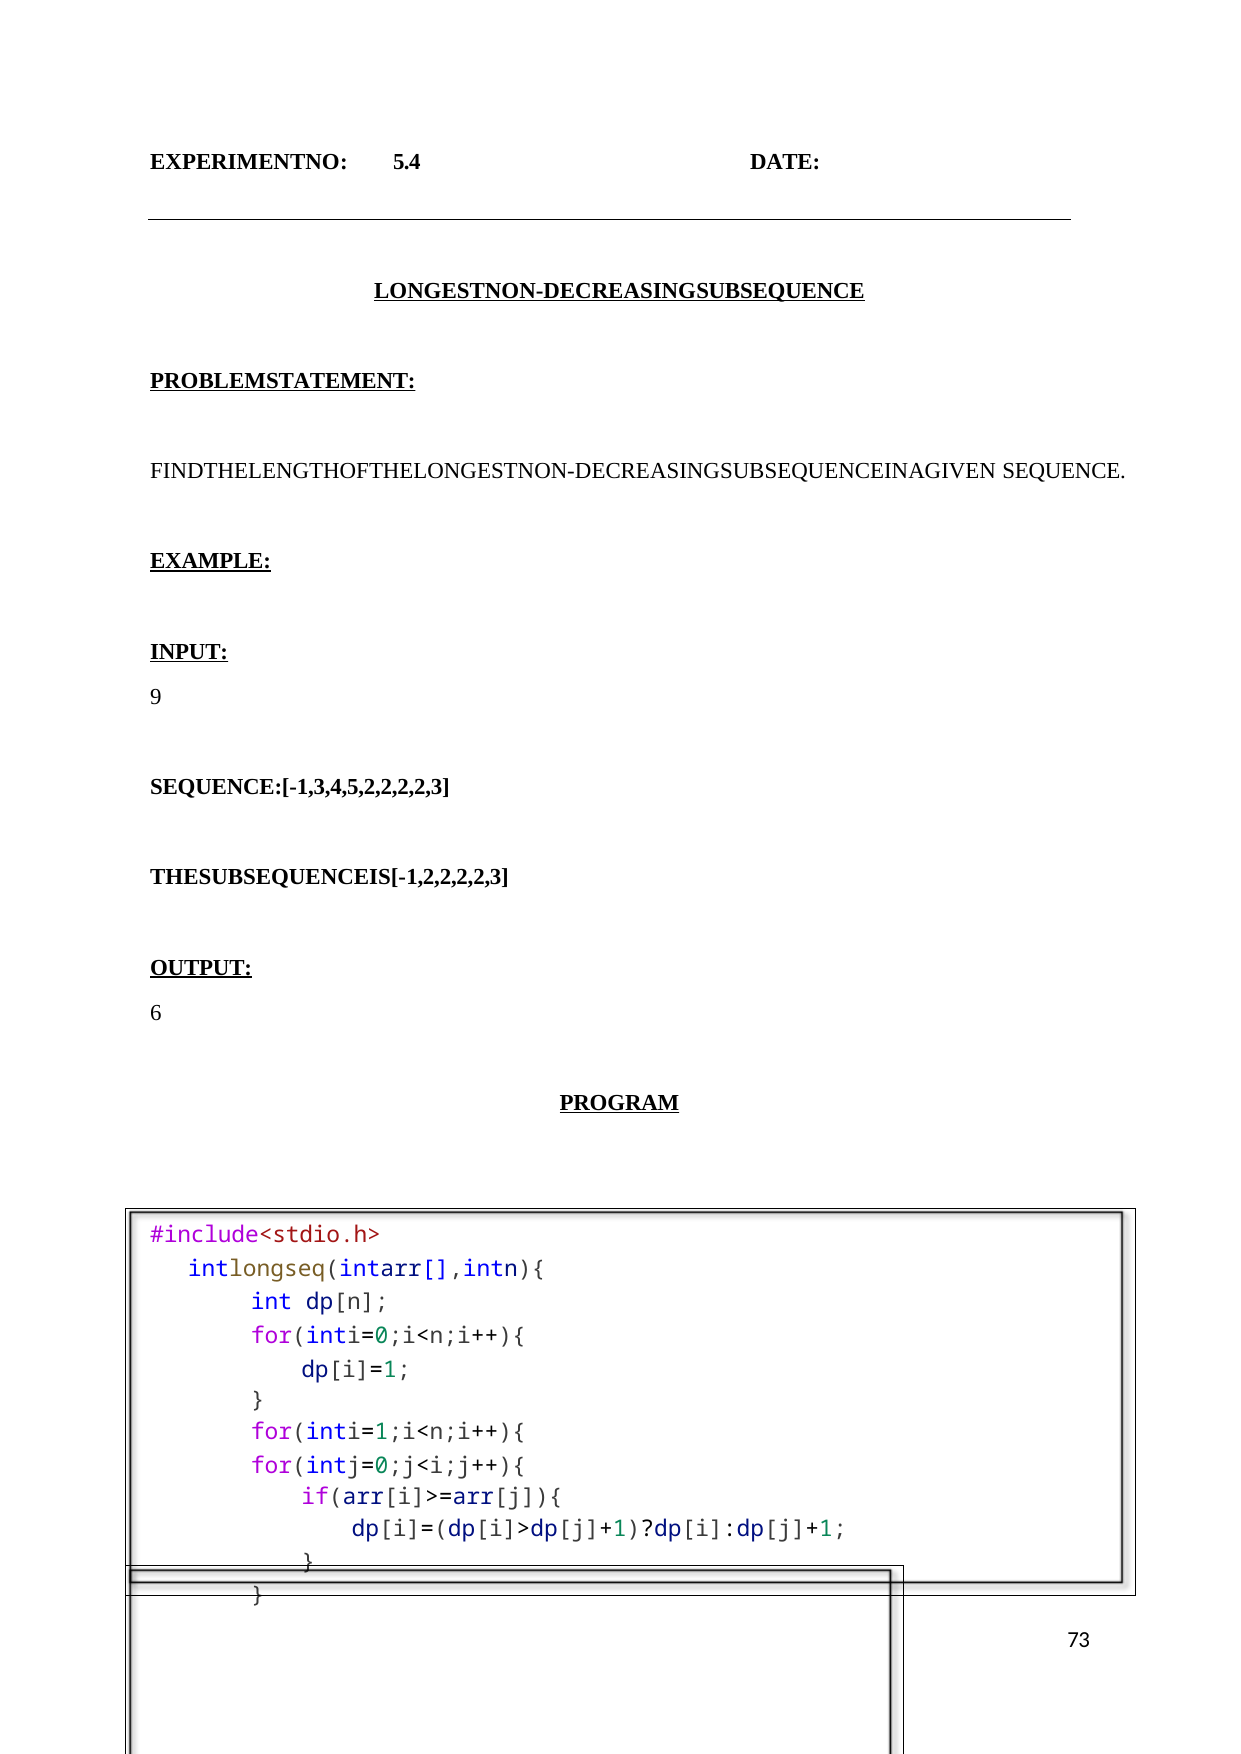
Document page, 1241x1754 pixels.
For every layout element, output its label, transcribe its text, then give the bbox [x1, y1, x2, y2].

text THESUBSEQUENCEIS[-1,2,2,2,2,3] [150, 863, 1146, 890]
picture [126, 1566, 903, 1754]
text OUTPUT: [150, 953, 1146, 980]
picture [126, 1209, 1135, 1595]
text 9 [150, 683, 1146, 709]
text 6 [150, 999, 1146, 1025]
text LONGESTNON-DECREASINGSUBSEQUENCE [152, 277, 1086, 303]
text INPUT: [150, 638, 1146, 664]
text EXAMPLE: [150, 548, 1146, 574]
text EXPERIMENTNO: 5.4 DATE: [150, 148, 1146, 174]
text PROBLEMSTATEMENT: [150, 367, 1146, 393]
text FINDTHELENGTHOFTHELONGESTNON-DECREASINGSUBSEQUENCEINAGIVEN SEQUENCE. [150, 457, 1146, 484]
text SEQUENCE:[-1,3,4,5,2,2,2,2,3] [150, 773, 1146, 799]
text PROGRAM [152, 1089, 1086, 1115]
